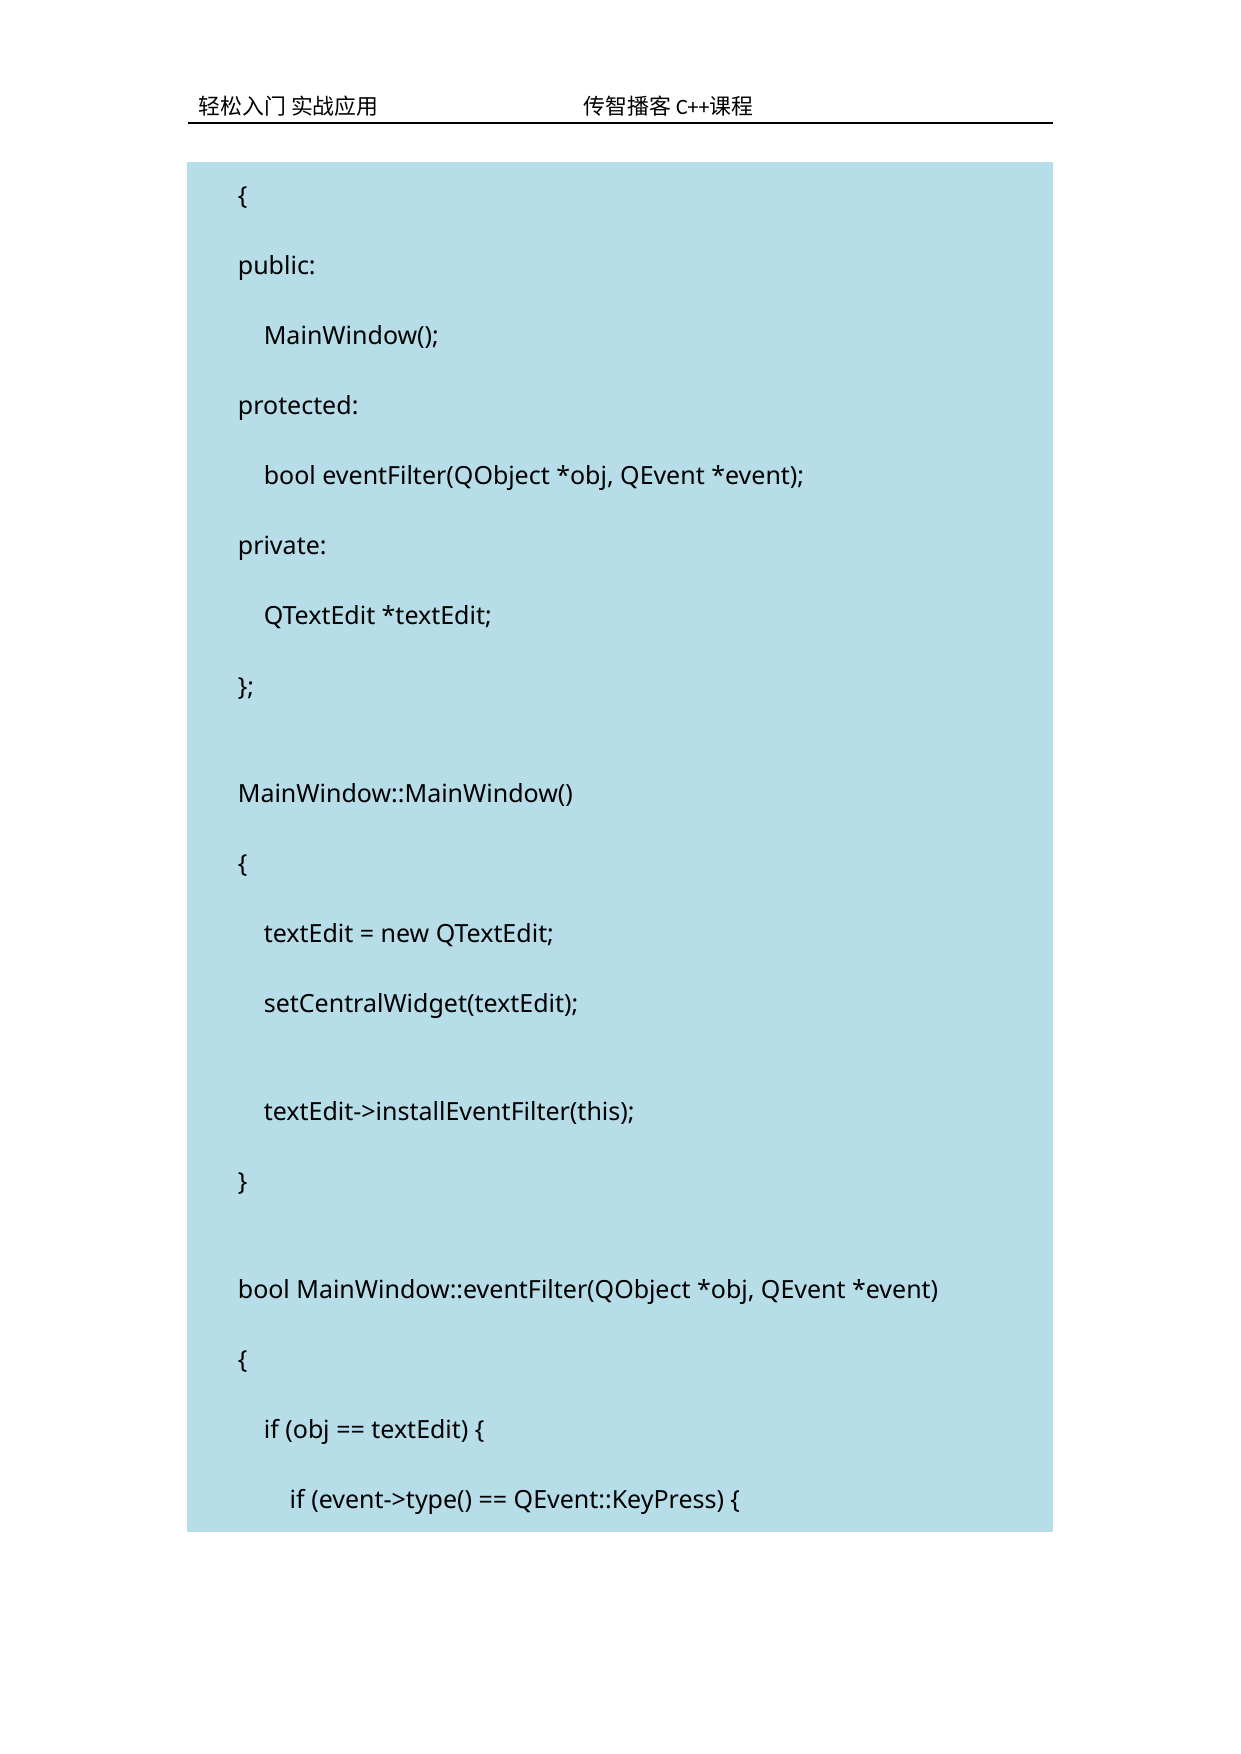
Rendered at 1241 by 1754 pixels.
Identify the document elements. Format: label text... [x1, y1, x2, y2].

list public: [187, 232, 1053, 297]
list bool eventFilter(QObject *obj, QEvent *event); [187, 442, 1053, 507]
list } [187, 1148, 1053, 1213]
list if (obj == textEdit) { [187, 1396, 1053, 1461]
list textEdit = new QTextEdit; [187, 901, 1053, 966]
list setCentralWidget(textEdit); [187, 971, 1053, 1036]
list bool MainWindow::eventFilter(QObject *obj, QEvent *event) [187, 1256, 1053, 1321]
list }; [187, 653, 1053, 718]
list { [187, 1326, 1053, 1391]
list protected: [187, 372, 1053, 437]
list if (event->type() == QEvent::KeyPress) { [187, 1467, 1053, 1532]
list textEdit->installEventFilter(this); [187, 1078, 1053, 1143]
list QTextEdit *textEdit; [187, 583, 1053, 648]
list MainWindow(); [187, 302, 1053, 367]
list { [187, 162, 1053, 227]
list MainWindow::MainWindow() [187, 760, 1053, 825]
list private: [187, 512, 1053, 577]
list { [187, 831, 1053, 896]
